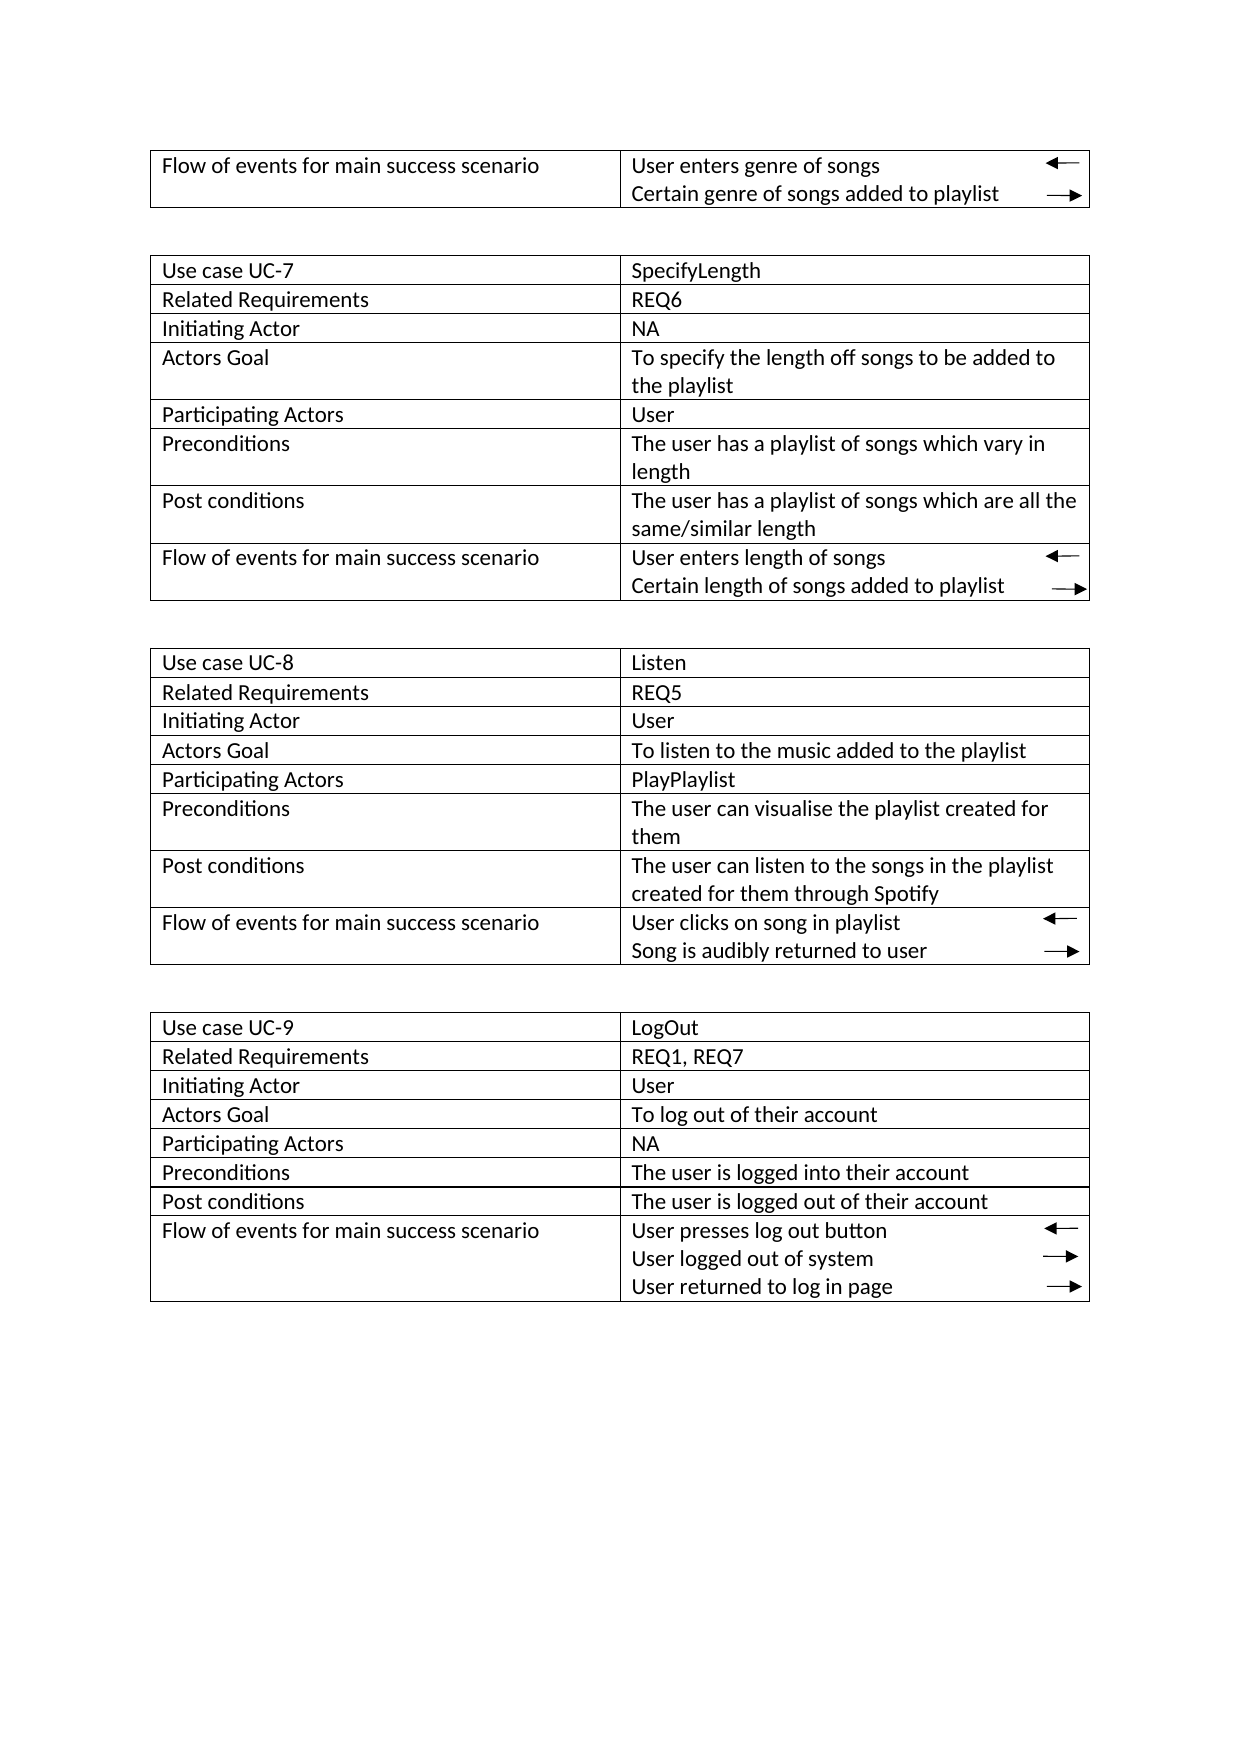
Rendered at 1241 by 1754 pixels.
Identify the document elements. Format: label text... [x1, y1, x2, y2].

table_cell Preconditions [151, 794, 620, 850]
table_cell Actors Goal [151, 1100, 620, 1128]
table_cell Initiating Actor [151, 314, 620, 342]
table_cell REQ6 [621, 285, 1089, 313]
table_cell Participating Actors [151, 1129, 620, 1157]
table_cell The user has a playlist of songs which vary in length [621, 429, 1089, 485]
table_cell The user is logged out of their account [621, 1188, 1089, 1215]
table_header Use case UC-9 [151, 1013, 620, 1041]
table_cell Flow of events for main success scenario [151, 908, 620, 964]
table_cell User [621, 707, 1089, 735]
table_cell User enters genre of songs Certain genre of songs added to playlist [621, 151, 1089, 207]
table_cell Initiating Actor [151, 707, 620, 735]
table_cell The user can visualise the playlist created for them [621, 794, 1089, 850]
table_cell Related Requirements [151, 678, 620, 706]
table_cell Related Requirements [151, 1042, 620, 1070]
table_cell To specify the length off songs to be added to the playlist [621, 343, 1089, 399]
table_cell PlayPlaylist [621, 765, 1089, 793]
table_cell User enters length of songs Certain length of songs added to playlist [621, 544, 1089, 599]
table_cell Actors Goal [151, 736, 620, 764]
table_cell Flow of events for main success scenario [151, 544, 620, 599]
table_header SpecifyLength [621, 256, 1089, 284]
table_cell Flow of events for main success scenario [151, 1216, 620, 1301]
table_cell The user is logged into their account [621, 1158, 1089, 1186]
table_cell Initiating Actor [151, 1071, 620, 1099]
table_cell The user can listen to the songs in the playlist created for them through Spotify [621, 851, 1089, 907]
table_cell NA [621, 314, 1089, 342]
table_cell Participating Actors [151, 765, 620, 793]
table_cell REQ5 [621, 678, 1089, 706]
table_cell User presses log out button User logged out of system User returned to log in page [621, 1216, 1089, 1301]
table_header LogOut [621, 1013, 1089, 1041]
table_cell Preconditions [151, 429, 620, 485]
table_cell Post conditions [151, 1188, 620, 1215]
table_cell Related Requirements [151, 285, 620, 313]
table_cell Preconditions [151, 1158, 620, 1186]
table_cell To listen to the music added to the playlist [621, 736, 1089, 764]
table_cell To log out of their account [621, 1100, 1089, 1128]
table_header Use case UC-7 [151, 256, 620, 284]
table_cell Post conditions [151, 851, 620, 907]
table_cell Participating Actors [151, 400, 620, 428]
table_cell NA [621, 1129, 1089, 1157]
table_cell User [621, 1071, 1089, 1099]
table_cell User [621, 400, 1089, 428]
table_cell Actors Goal [151, 343, 620, 399]
table_cell The user has a playlist of songs which are all the same/similar length [621, 486, 1089, 542]
table_cell Post conditions [151, 486, 620, 542]
table_cell REQ1, REQ7 [621, 1042, 1089, 1070]
table_cell User clicks on song in playlist Song is audibly returned to user [621, 908, 1089, 964]
table_header Use case UC-8 [151, 649, 620, 677]
table_header Listen [621, 649, 1089, 677]
table_cell Flow of events for main success scenario [151, 151, 620, 207]
